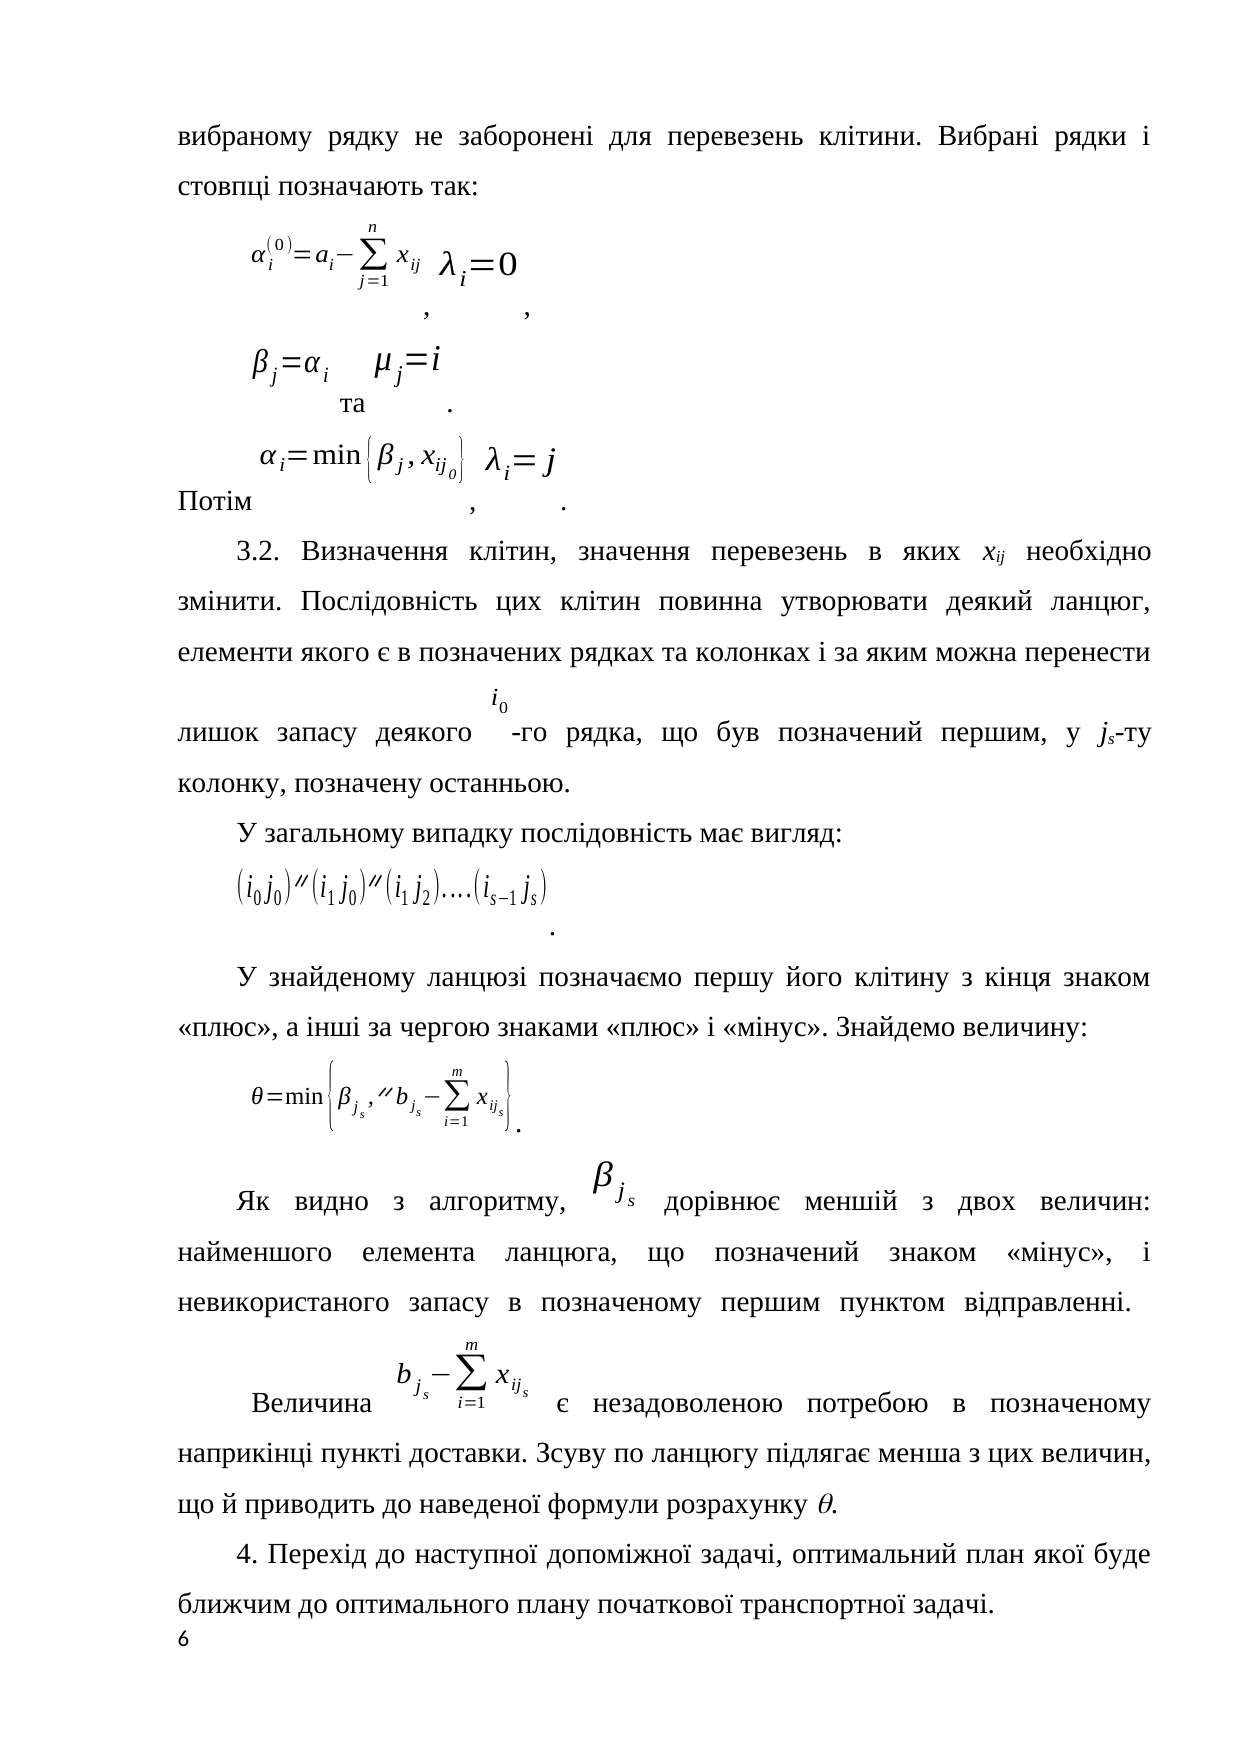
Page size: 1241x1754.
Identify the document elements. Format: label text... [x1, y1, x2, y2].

text 4. Перехід до наступної допоміжної задачі, оптимальний план якої буде ближчим до оптимального плану початкової транспортної задачі. [177, 1536, 1152, 1620]
text 3.2. Визначення клітин, значення перевезень в яких xij необхідно змінити. Послідовність цих клітин повинна утворювати деякий ланцюг, елементи якого є в позначених рядках та колонках і за яким можна перенести лишок запасу деякого -го рядка, що був позначений першим, у js-ту колонку, позначену останньою. [177, 533, 1152, 798]
text Як видно з алгоритму, дорівнює меншій з двох величин: найменшого елемента ланцюга, що позначений знаком «мінус», і невикористаного запасу в позначеному першим пунктом відправленні. Величина є незадоволеною потребою в позначеному наприкінці пункті доставки. Зсуву по ланцюгу підлягає менша з цих величин, що й приводить до наведеної формули розрахунку . [177, 1156, 1152, 1519]
text . [177, 866, 1152, 942]
text , , [177, 219, 1152, 322]
text Потім , . [177, 435, 1152, 516]
text У загальному випадку послідовність має вигляд: [177, 815, 1152, 849]
text . [177, 1059, 1152, 1139]
text У знайденому ланцюзі позначаємо першу його клітину з кінця знаком «плюс», а інші за чергою знаками «плюс» і «мінус». Знайдемо величину: [177, 959, 1152, 1043]
text та . [177, 339, 1152, 418]
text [177, 118, 1152, 202]
